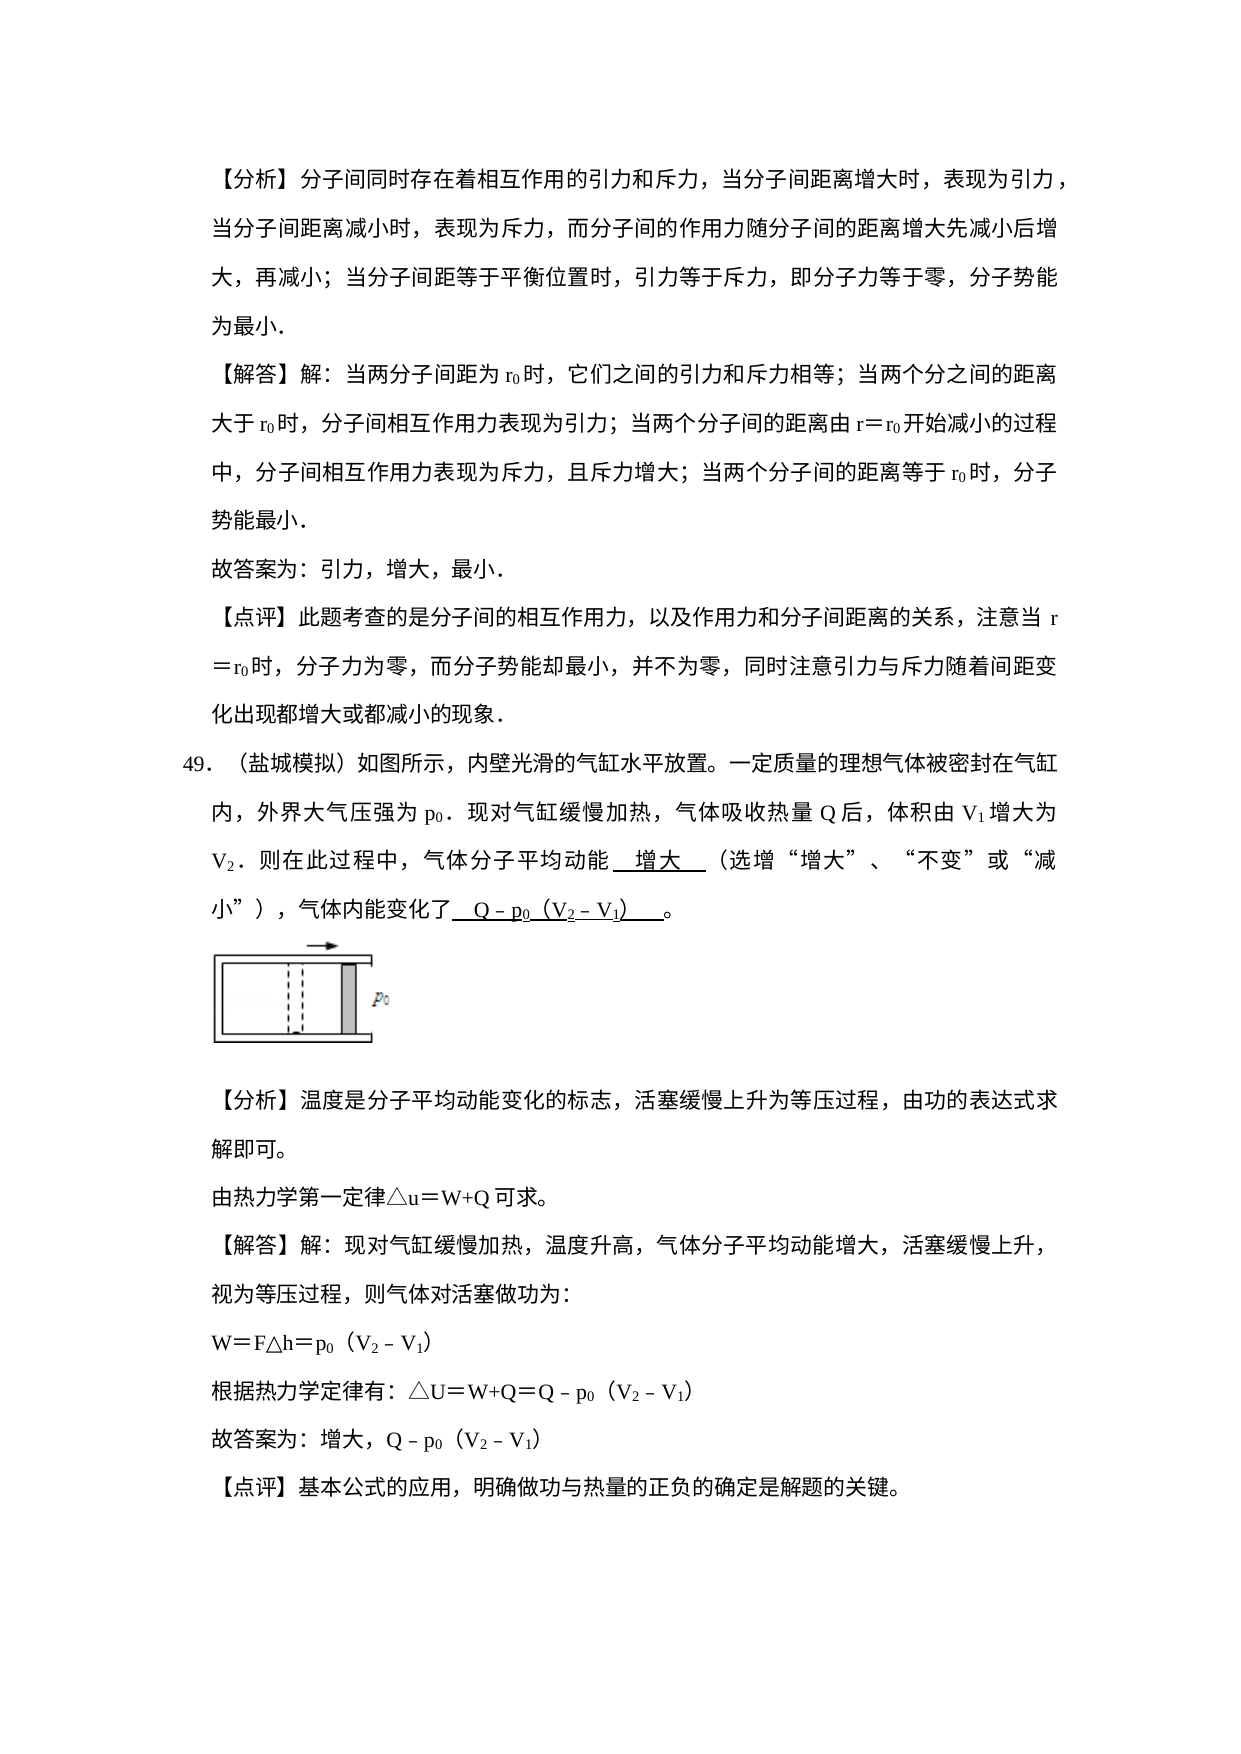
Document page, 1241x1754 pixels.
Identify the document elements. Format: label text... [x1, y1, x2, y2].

text 故答案为：增大，Q﹣p0（V2﹣V1） [211, 1422, 1058, 1454]
text 故答案为：引力，增大，最小． [211, 551, 1058, 584]
text 根据热力学定律有：△U＝W+Q＝Q﹣p0（V2﹣V1） [211, 1373, 1058, 1406]
text 【解答】解：现对气缸缓慢加热，温度升高，气体分子平均动能增大，活塞缓慢上升，视为等压过程，则气体对活塞做功为： [211, 1228, 1058, 1309]
text 【分析】温度是分子平均动能变化的标志，活塞缓慢上升为等压过程，由功的表达式求解即可。 [211, 1082, 1058, 1164]
text 【分析】分子间同时存在着相互作用的引力和斥力，当分子间距离增大时，表现为引力，当分子间距离减小时，表现为斥力，而分子间的作用力随分子间的距离增大先减小后增大，再减小；当分子间距等于平衡位置时，引力等于斥力，即分子力等于零，分子势能为最小． [211, 162, 1058, 341]
text 【点评】基本公式的应用，明确做功与热量的正负的确定是解题的关键。 [211, 1470, 1058, 1502]
text 由热力学第一定律△u＝W+Q可求。 [211, 1179, 1058, 1212]
text 【点评】此题考查的是分子间的相互作用力，以及作用力和分子间距离的关系，注意当r＝r0时，分子力为零，而分子势能却最小，并不为零，同时注意引力与斥力随着间距变化出现都增大或都减小的现象． [211, 599, 1058, 729]
text 【解答】解：当两分子间距为r0时，它们之间的引力和斥力相等；当两个分之间的距离大于r0时，分子间相互作用力表现为引力；当两个分子间的距离由r＝r0开始减小的过程中，分子间相互作用力表现为斥力，且斥力增大；当两个分子间的距离等于r0时，分子势能最小． [211, 357, 1058, 535]
text W＝F△h＝p0（V2﹣V1） [211, 1325, 1058, 1357]
picture [211, 940, 390, 1043]
text 49．（盐城模拟）如图所示，内壁光滑的气缸水平放置。一定质量的理想气体被密封在气缸内，外界大气压强为p0．现对气缸缓慢加热，气体吸收热量Q后，体积由V1增大为V2．则在此过程中，气体分子平均动能 增大 （选增“增大”、“不变”或“减小”），气体内能变化了 Q﹣p0（V2﹣V1） 。 [183, 745, 1058, 924]
